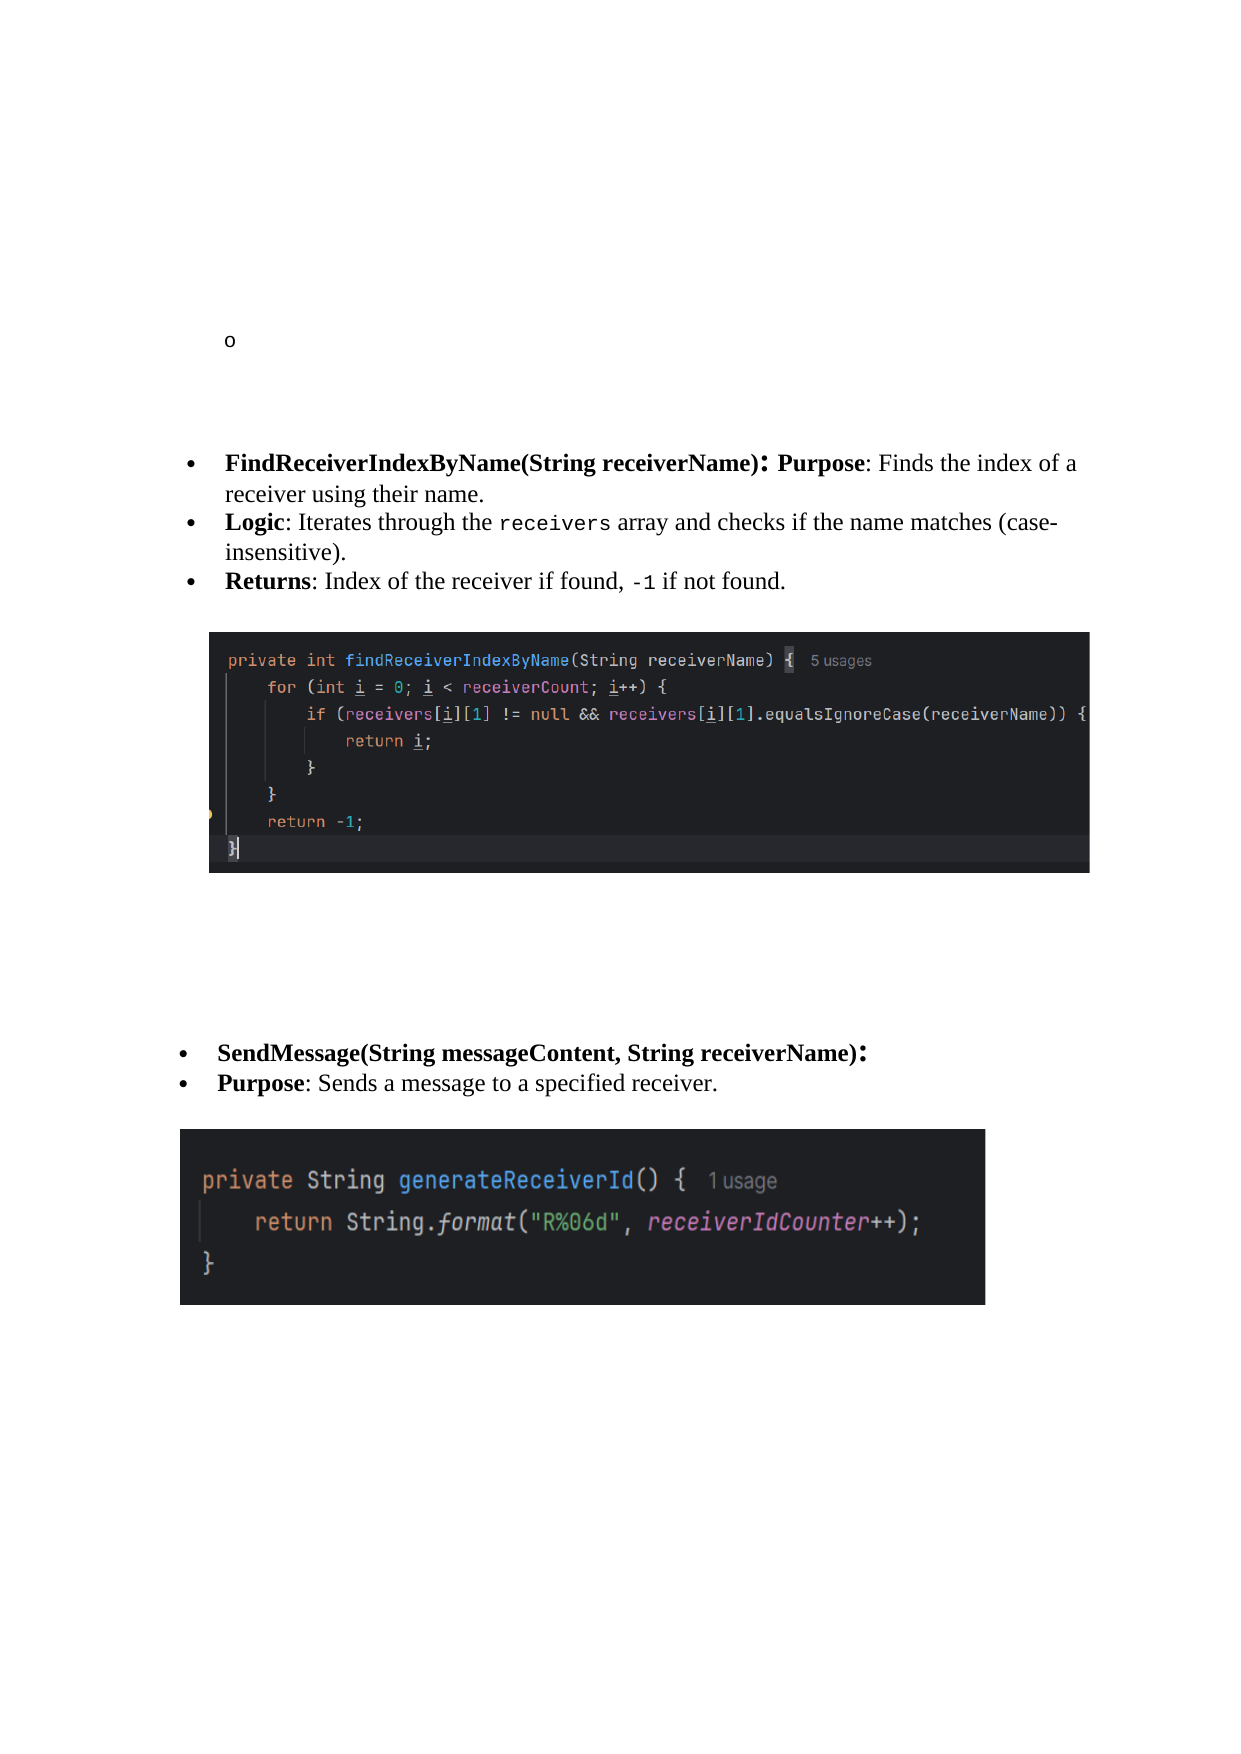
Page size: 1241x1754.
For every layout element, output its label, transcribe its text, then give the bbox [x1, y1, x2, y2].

list Logic: Iterates through the receivers array and checks if the name matches (case-insensitive). [187, 507, 1090, 566]
list SendMessage(String messageContent, String receiverName): [179, 1030, 1090, 1068]
picture [179, 1129, 986, 1305]
list Returns: Index of the receiver if found, -1 if not found. [187, 566, 1090, 595]
list FindReceiverIndexByName(String receiverName): Purpose: Finds the index of a receiver using their name. [187, 440, 1090, 507]
list Purpose: Sends a message to a specified receiver. [179, 1068, 1090, 1097]
picture [208, 632, 1089, 873]
